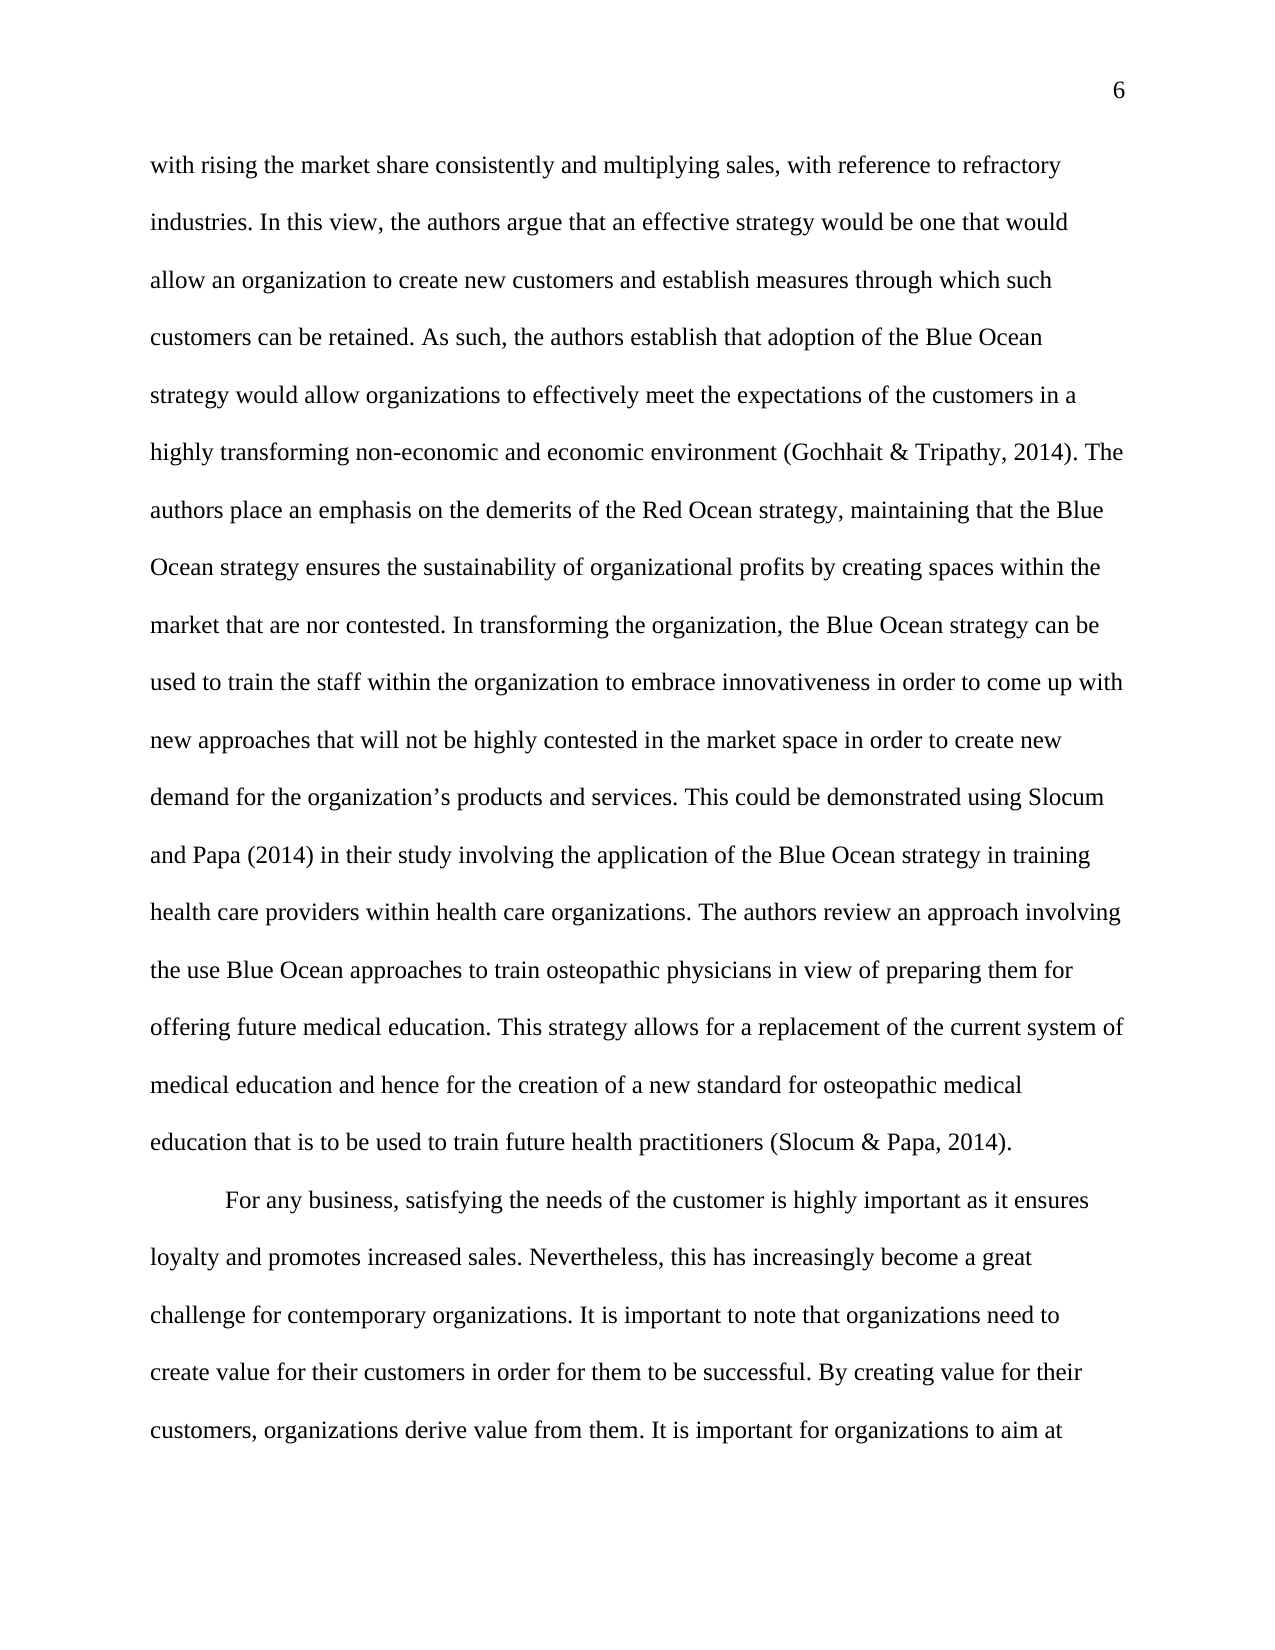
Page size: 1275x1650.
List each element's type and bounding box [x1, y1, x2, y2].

text [150, 150, 1125, 1156]
text [150, 1185, 1125, 1444]
